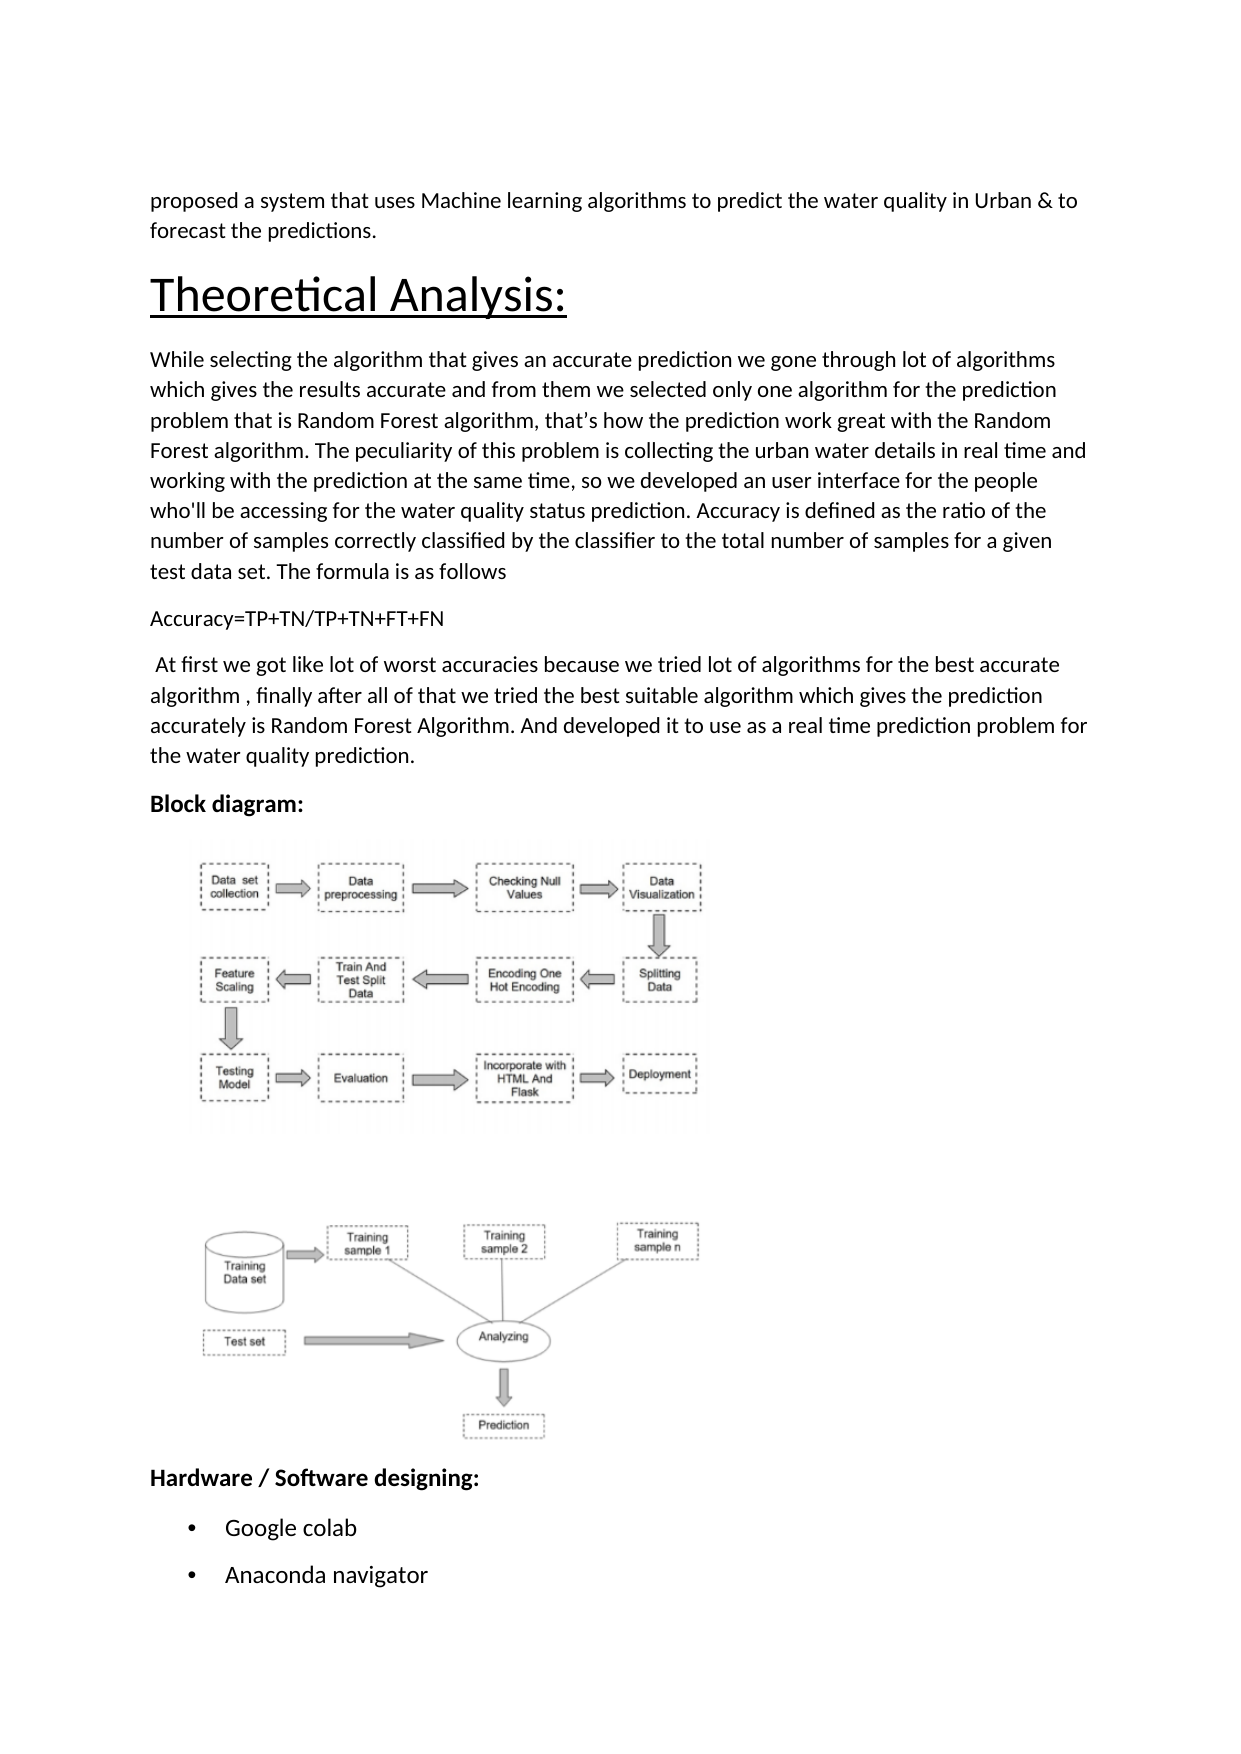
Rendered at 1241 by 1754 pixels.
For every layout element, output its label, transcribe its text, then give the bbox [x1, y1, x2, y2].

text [150, 186, 1090, 244]
text Hardware / Software designing: [150, 1462, 1090, 1493]
picture [150, 837, 748, 1444]
list Google colab [187, 1512, 1090, 1542]
text Theoretical Analysis: [150, 263, 1090, 324]
text While selecting the algorithm that gives an accurate prediction we gone through lot of algorithms which gives the results accurate and from them we selected only one algorithm for the prediction problem that is Random Forest algorithm, that’s how the prediction work great with the Random Forest algorithm. The peculiarity of this problem is collecting the urban water details in real time and working with the prediction at the same time, so we developed an user interface for the people who'll be accessing for the water quality status prediction. Accuracy is defined as the ratio of the number of samples correctly classified by the classifier to the total number of samples for a given test data set. The formula is as follows [150, 345, 1090, 585]
text Block diagram: [150, 788, 1090, 819]
text At first we got like lot of worst accuracies because we tried lot of algorithms for the best accurate algorithm , finally after all of that we tried the best suitable algorithm which gives the prediction accurately is Random Forest Algorithm. And developed it to use as a real time prediction problem for the water quality prediction. [150, 651, 1090, 769]
list Anaconda navigator [187, 1559, 1090, 1589]
text Accuracy=TP+TN/TP+TN+FT+FN [150, 604, 1090, 632]
